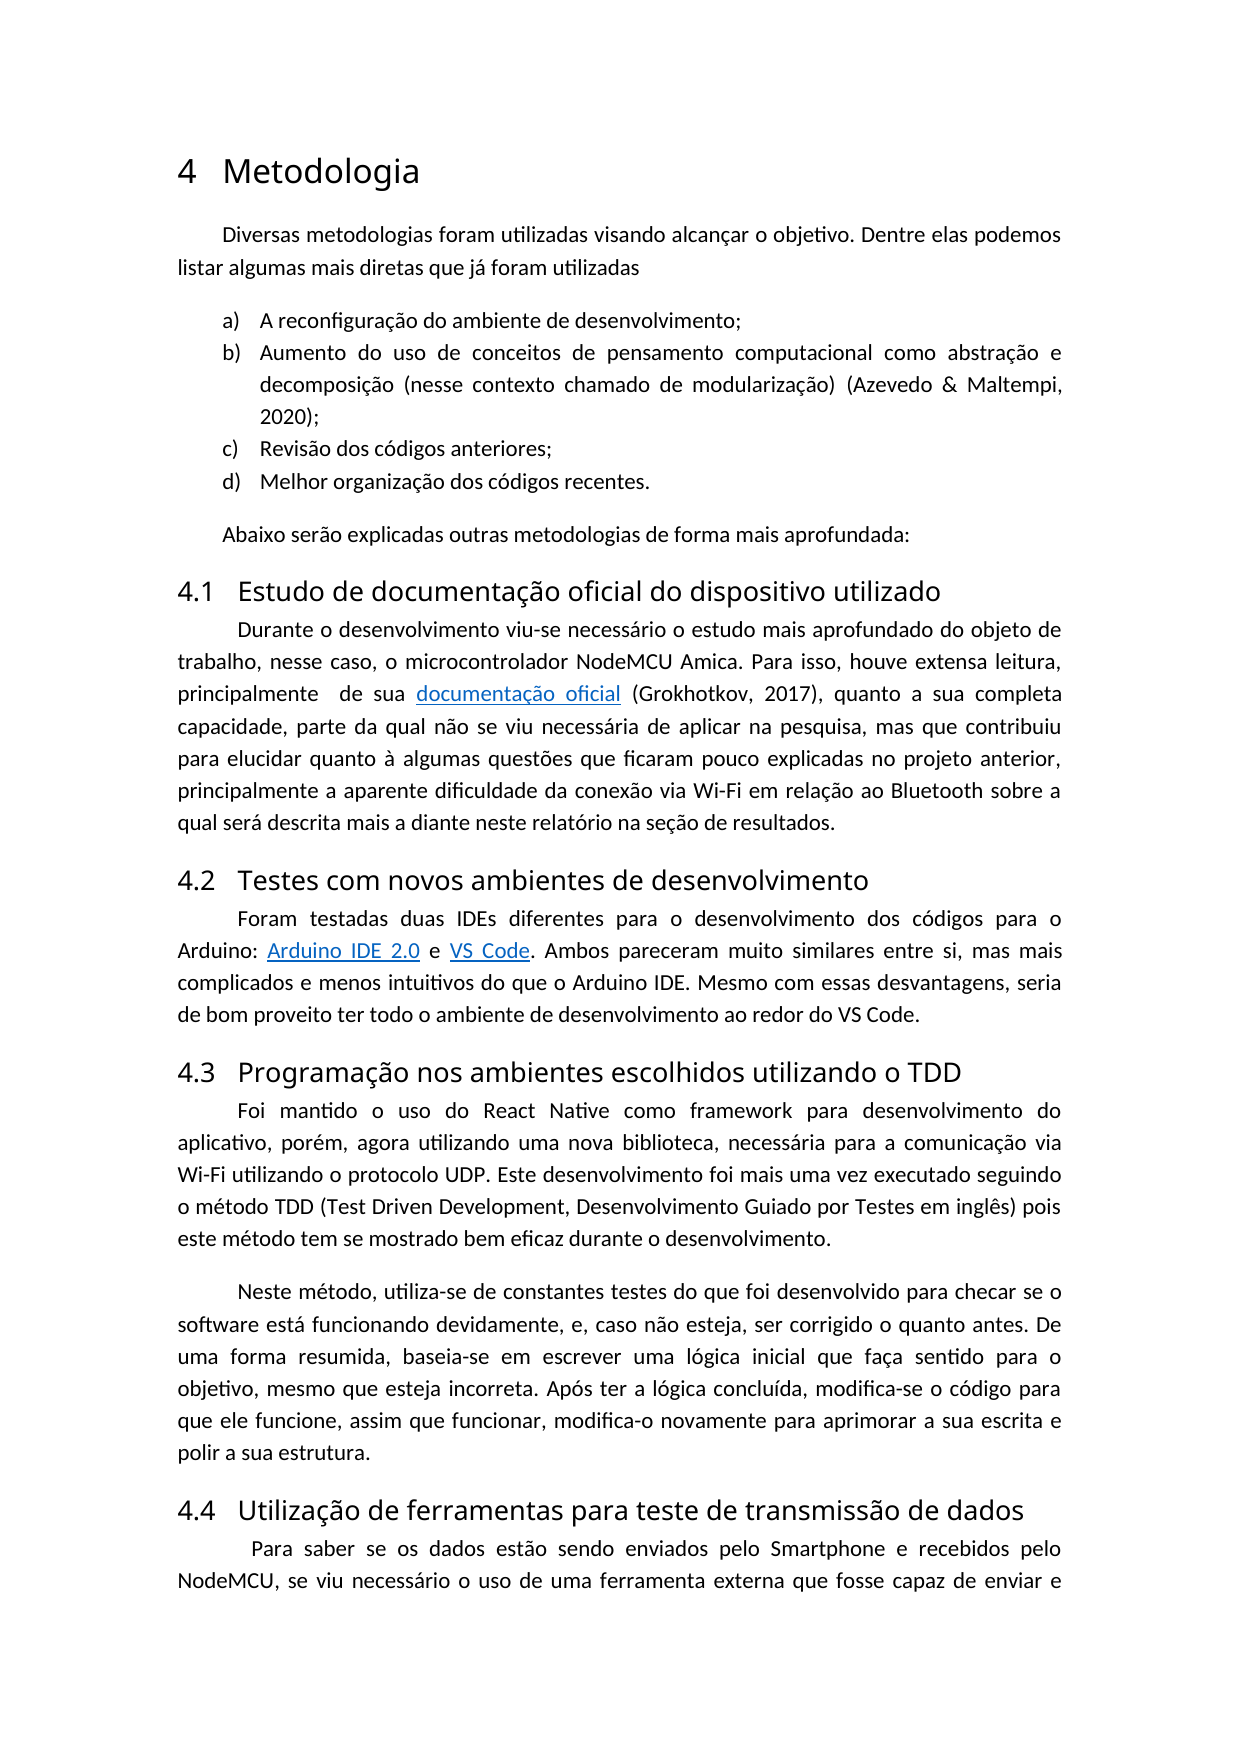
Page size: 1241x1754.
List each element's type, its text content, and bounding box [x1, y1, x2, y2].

text Durante o desenvolvimento viu-se necessário o estudo mais aprofundado do objeto de trabalho, nesse caso, o microcontrolador NodeMCU Amica. Para isso, houve extensa leitura, principalmente de sua documentação oficial , quanto a sua completa capacidade, parte da qual não se viu necessária de aplicar na pesquisa, mas que contribuiu para elucidar quanto à algumas questões que ficaram pouco explicadas no projeto anterior, principalmente a aparente dificuldade da conexão via Wi-Fi em relação ao Bluetooth sobre a qual será descrita mais a diante neste relatório na seção de resultados. [177, 615, 1063, 836]
text Foi mantido o uso do React Native como framework para desenvolvimento do aplicativo, porém, agora utilizando uma nova biblioteca, necessária para a comunicação via Wi-Fi utilizando o protocolo UDP. Este desenvolvimento foi mais uma vez executado seguindo o método TDD (Test Driven Development, Desenvolvimento Guiado por Testes em inglês) pois este método tem se mostrado bem eficaz durante o desenvolvimento. [177, 1096, 1063, 1252]
subtitle Estudo de documentação oficial do dispositivo utilizado [177, 573, 1063, 610]
subtitle Utilização de ferramentas para teste de transmissão de dados [177, 1491, 1063, 1528]
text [177, 1534, 1063, 1594]
text Diversas metodologias foram utilizadas visando alcançar o objetivo. Dentre elas podemos listar algumas mais diretas que já foram utilizadas [177, 221, 1063, 281]
subtitle Metodologia [177, 148, 1063, 193]
subtitle Testes com novos ambientes de desenvolvimento [177, 861, 1063, 898]
list Revisão dos códigos anteriores; [222, 434, 1063, 463]
text Neste método, utiliza-se de constantes testes do que foi desenvolvido para checar se o software está funcionando devidamente, e, caso não esteja, ser corrigido o quanto antes. De uma forma resumida, baseia-se em escrever uma lógica inicial que faça sentido para o objetivo, mesmo que esteja incorreta. Após ter a lógica concluída, modifica-se o código para que ele funcione, assim que funcionar, modifica-o novamente para aprimorar a sua escrita e polir a sua estrutura. [177, 1277, 1063, 1466]
subtitle Programação nos ambientes escolhidos utilizando o TDD [177, 1053, 1063, 1090]
list Melhor organização dos códigos recentes. [222, 467, 1063, 495]
list Aumento do uso de conceitos de pensamento computacional como abstração e decomposição (nesse contexto chamado de modularização) ; [222, 338, 1063, 430]
text Abaixo serão explicadas outras metodologias de forma mais aprofundada: [222, 520, 1063, 548]
text Foram testadas duas IDEs diferentes para o desenvolvimento dos códigos para o Arduino: Arduino IDE 2.0 e VS Code. Ambos pareceram muito similares entre si, mas mais complicados e menos intuitivos do que o Arduino IDE. Mesmo com essas desvantagens, seria de bom proveito ter todo o ambiente de desenvolvimento ao redor do VS Code. [177, 904, 1063, 1028]
list A reconfiguração do ambiente de desenvolvimento; [222, 306, 1063, 334]
